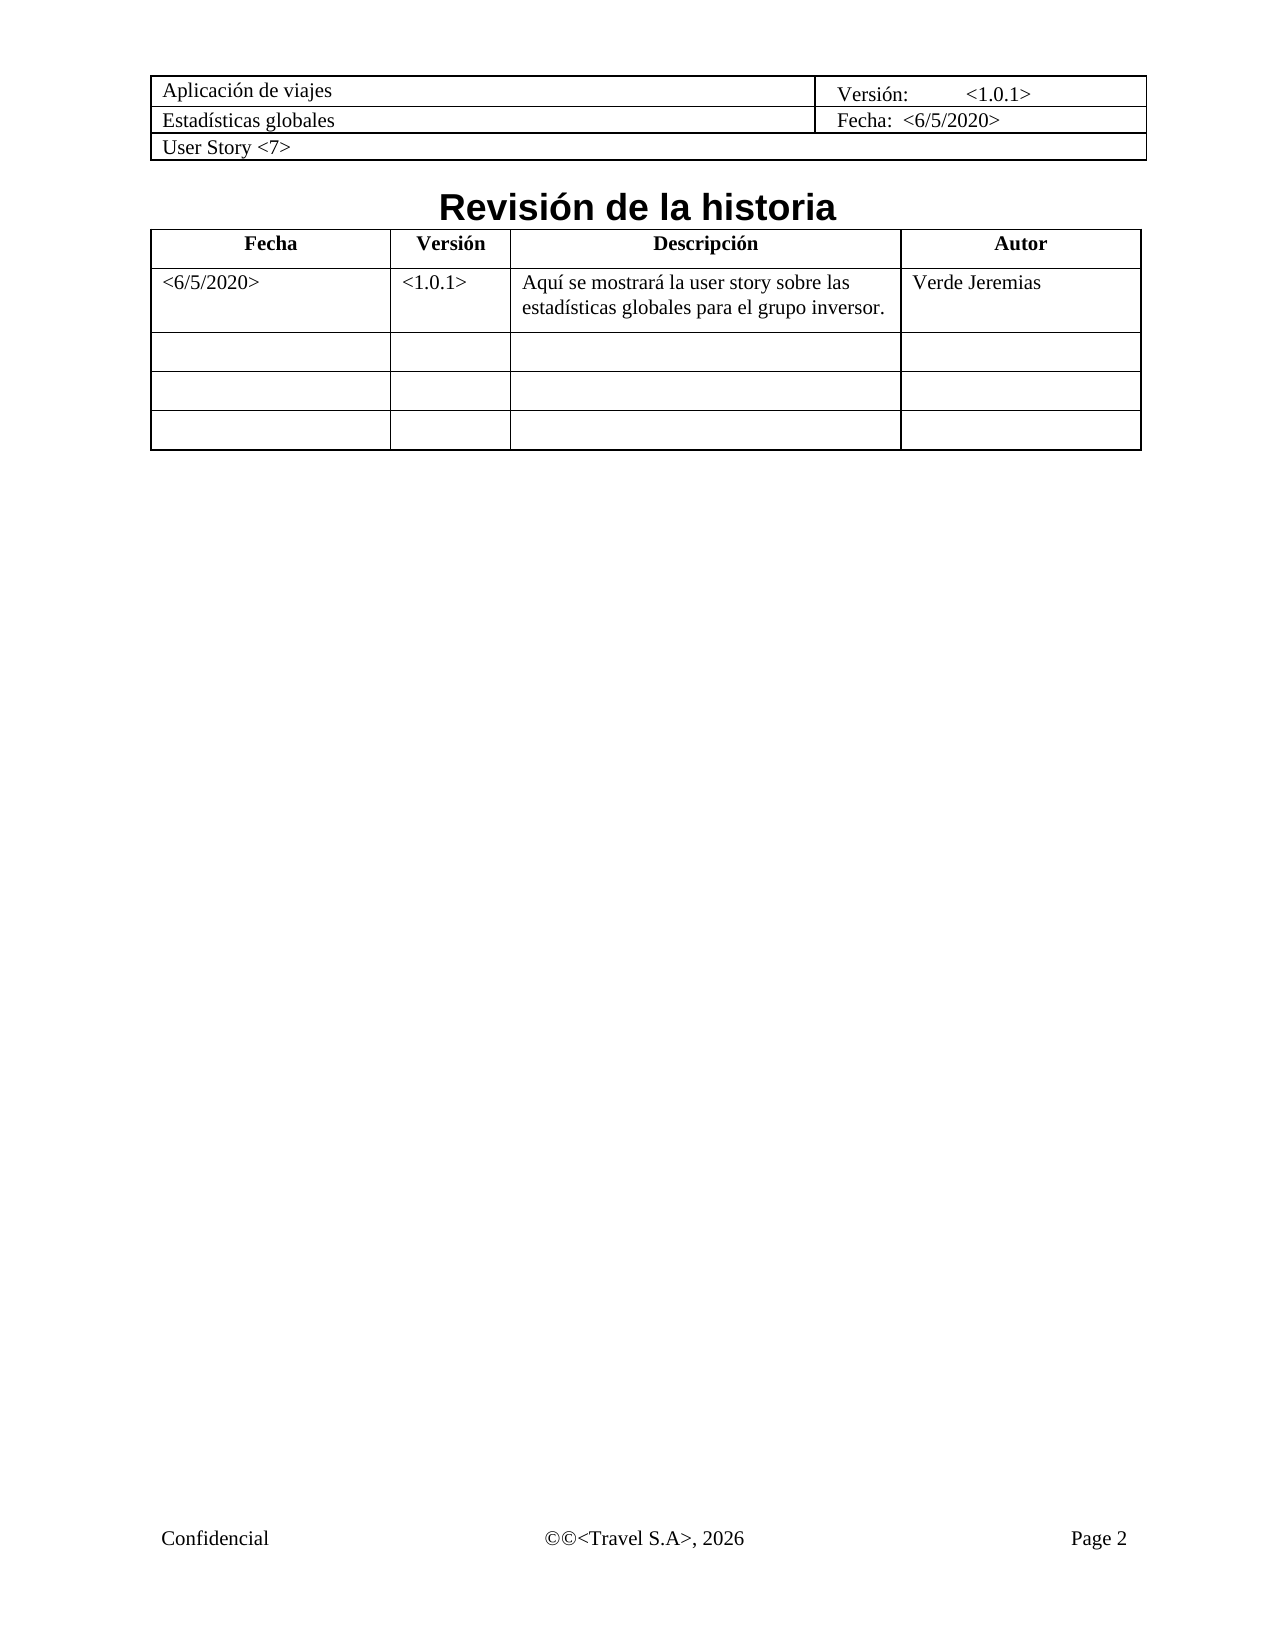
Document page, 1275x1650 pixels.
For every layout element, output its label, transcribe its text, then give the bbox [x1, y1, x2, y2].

table_cell [902, 372, 1140, 410]
table_cell [511, 333, 900, 371]
table_cell [391, 411, 510, 449]
table_cell [391, 333, 510, 371]
table_cell [152, 372, 390, 410]
table_header Versión [391, 230, 510, 268]
table_cell Aquí se mostrará la user story sobre las estadísticas globales para el grupo inversor. [511, 269, 900, 332]
table_cell [511, 411, 900, 449]
table_header Descripción [511, 230, 900, 268]
table_cell [902, 411, 1140, 449]
title Revisión de la historia [150, 185, 1125, 228]
table_cell [902, 333, 1140, 371]
table_cell <6/5/2020> [152, 269, 390, 332]
table_cell [391, 372, 510, 410]
table_cell [152, 411, 390, 449]
table_cell Verde Jeremias [902, 269, 1140, 332]
table_header Autor [902, 230, 1140, 268]
table_cell <1.0.1> [391, 269, 510, 332]
table_header Fecha [152, 230, 390, 268]
table_cell [511, 372, 900, 410]
table_cell [152, 333, 390, 371]
